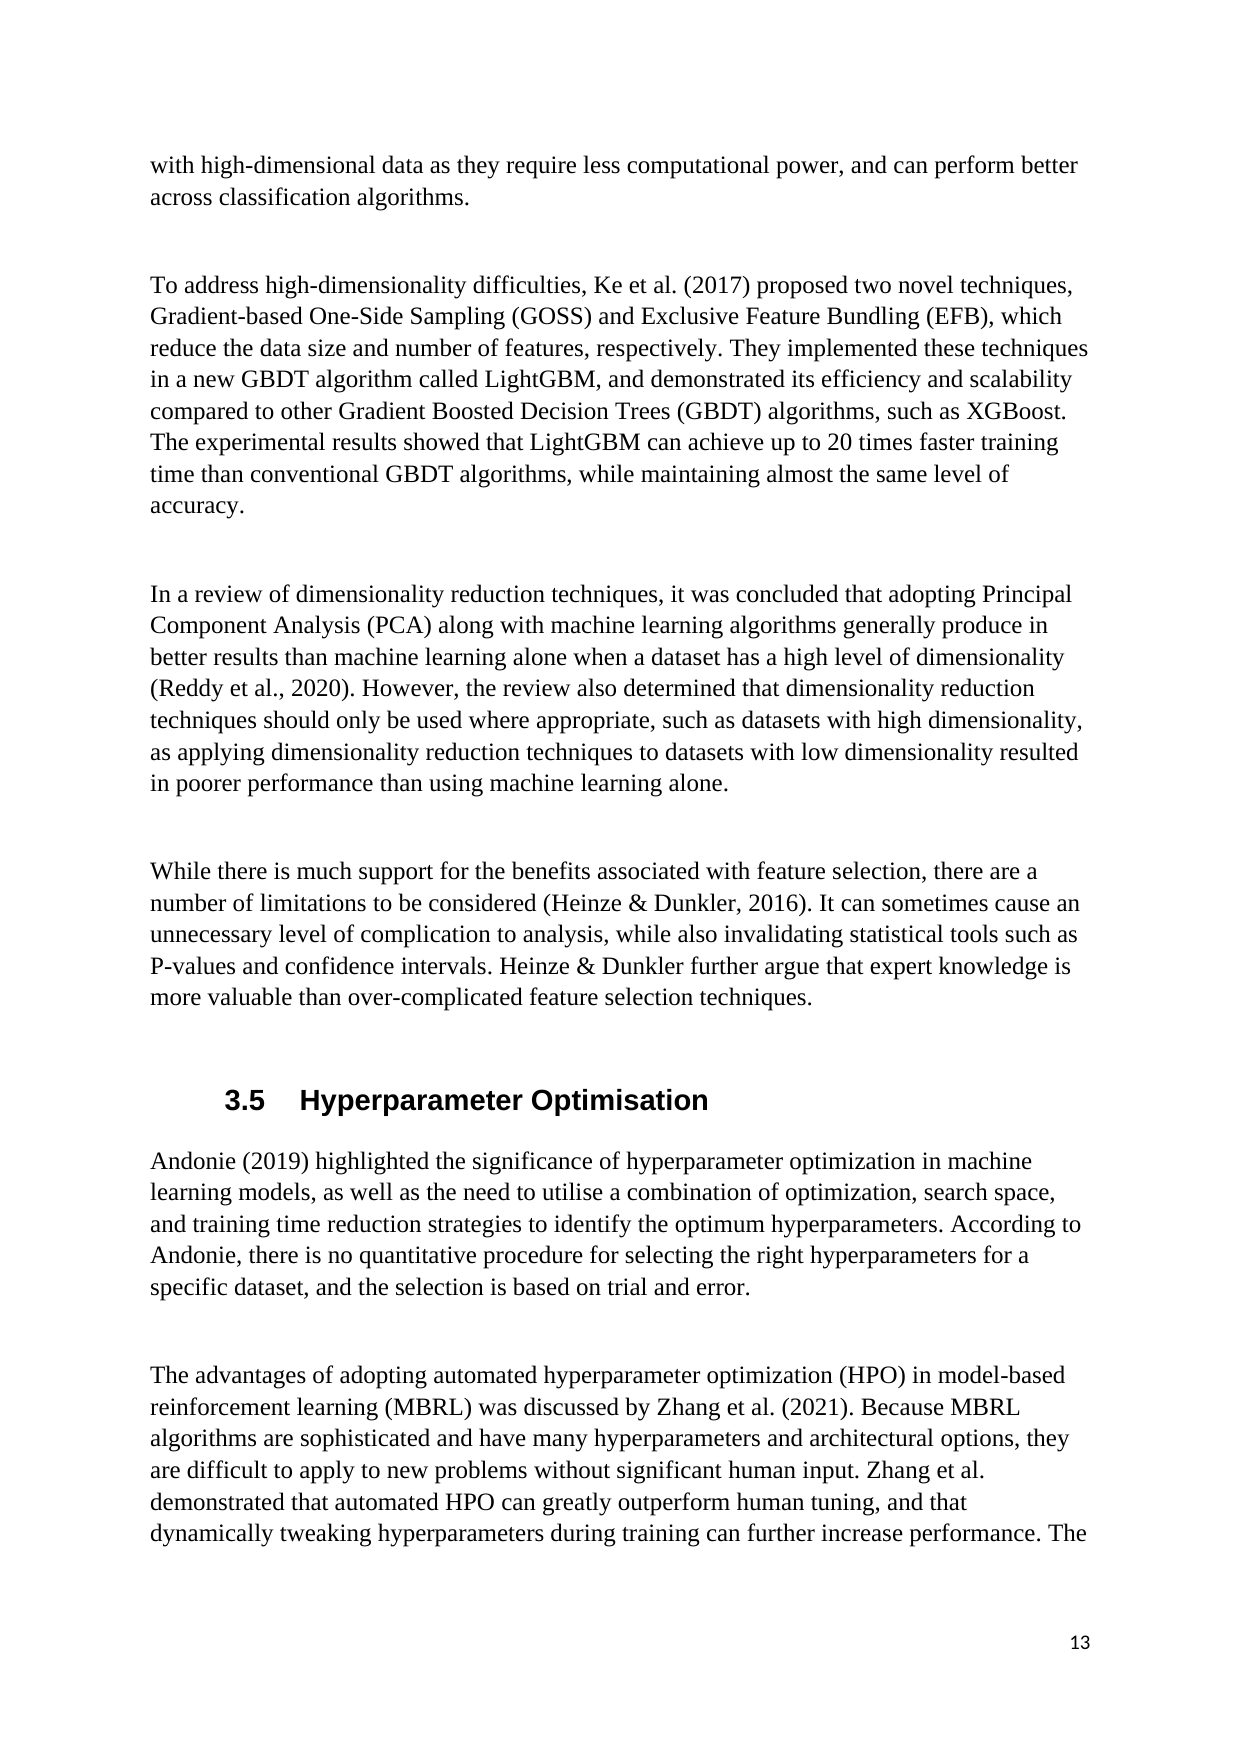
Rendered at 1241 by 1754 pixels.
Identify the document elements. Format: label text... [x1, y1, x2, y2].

text In a review of dimensionality reduction techniques, it was concluded that adopting Principal Component Analysis (PCA) along with machine learning algorithms generally produce in better results than machine learning alone when a dataset has a high level of dimensionality (Reddy et al., 2020). However, the review also determined that dimensionality reduction techniques should only be used where appropriate, such as datasets with high dimensionality, as applying dimensionality reduction techniques to datasets with low dimensionality resulted in poorer performance than using machine learning alone. [150, 579, 1090, 797]
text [150, 150, 1090, 210]
text To address high-dimensionality difficulties, Ke et al. (2017) proposed two novel techniques, Gradient-based One-Side Sampling (GOSS) and Exclusive Feature Bundling (EFB), which reduce the data size and number of features, respectively. They implemented these techniques in a new GBDT algorithm called LightGBM, and demonstrated its efficiency and scalability compared to other Gradient Boosted Decision Trees (GBDT) algorithms, such as XGBoost. The experimental results showed that LightGBM can achieve up to 20 times faster training time than conventional GBDT algorithms, while maintaining almost the same level of accuracy. [150, 270, 1090, 519]
text Andonie (2019) highlighted the significance of hyperparameter optimization in machine learning models, as well as the need to utilise a combination of optimization, search space, and training time reduction strategies to identify the optimum hyperparameters. According to Andonie, there is no quantitative procedure for selecting the right hyperparameters for a specific dataset, and the selection is based on trial and error. [150, 1146, 1090, 1301]
text While there is much support for the benefits associated with feature selection, there are a number of limitations to be considered (Heinze & Dunkler, 2016). It can sometimes cause an unnecessary level of complication to analysis, while also invalidating statistical tools such as P-values and confidence intervals. Heinze & Dunkler further argue that expert knowledge is more valuable than over-complicated feature selection techniques. [150, 856, 1090, 1011]
subtitle Hyperparameter Optimisation [224, 1083, 1090, 1117]
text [150, 1360, 1090, 1547]
